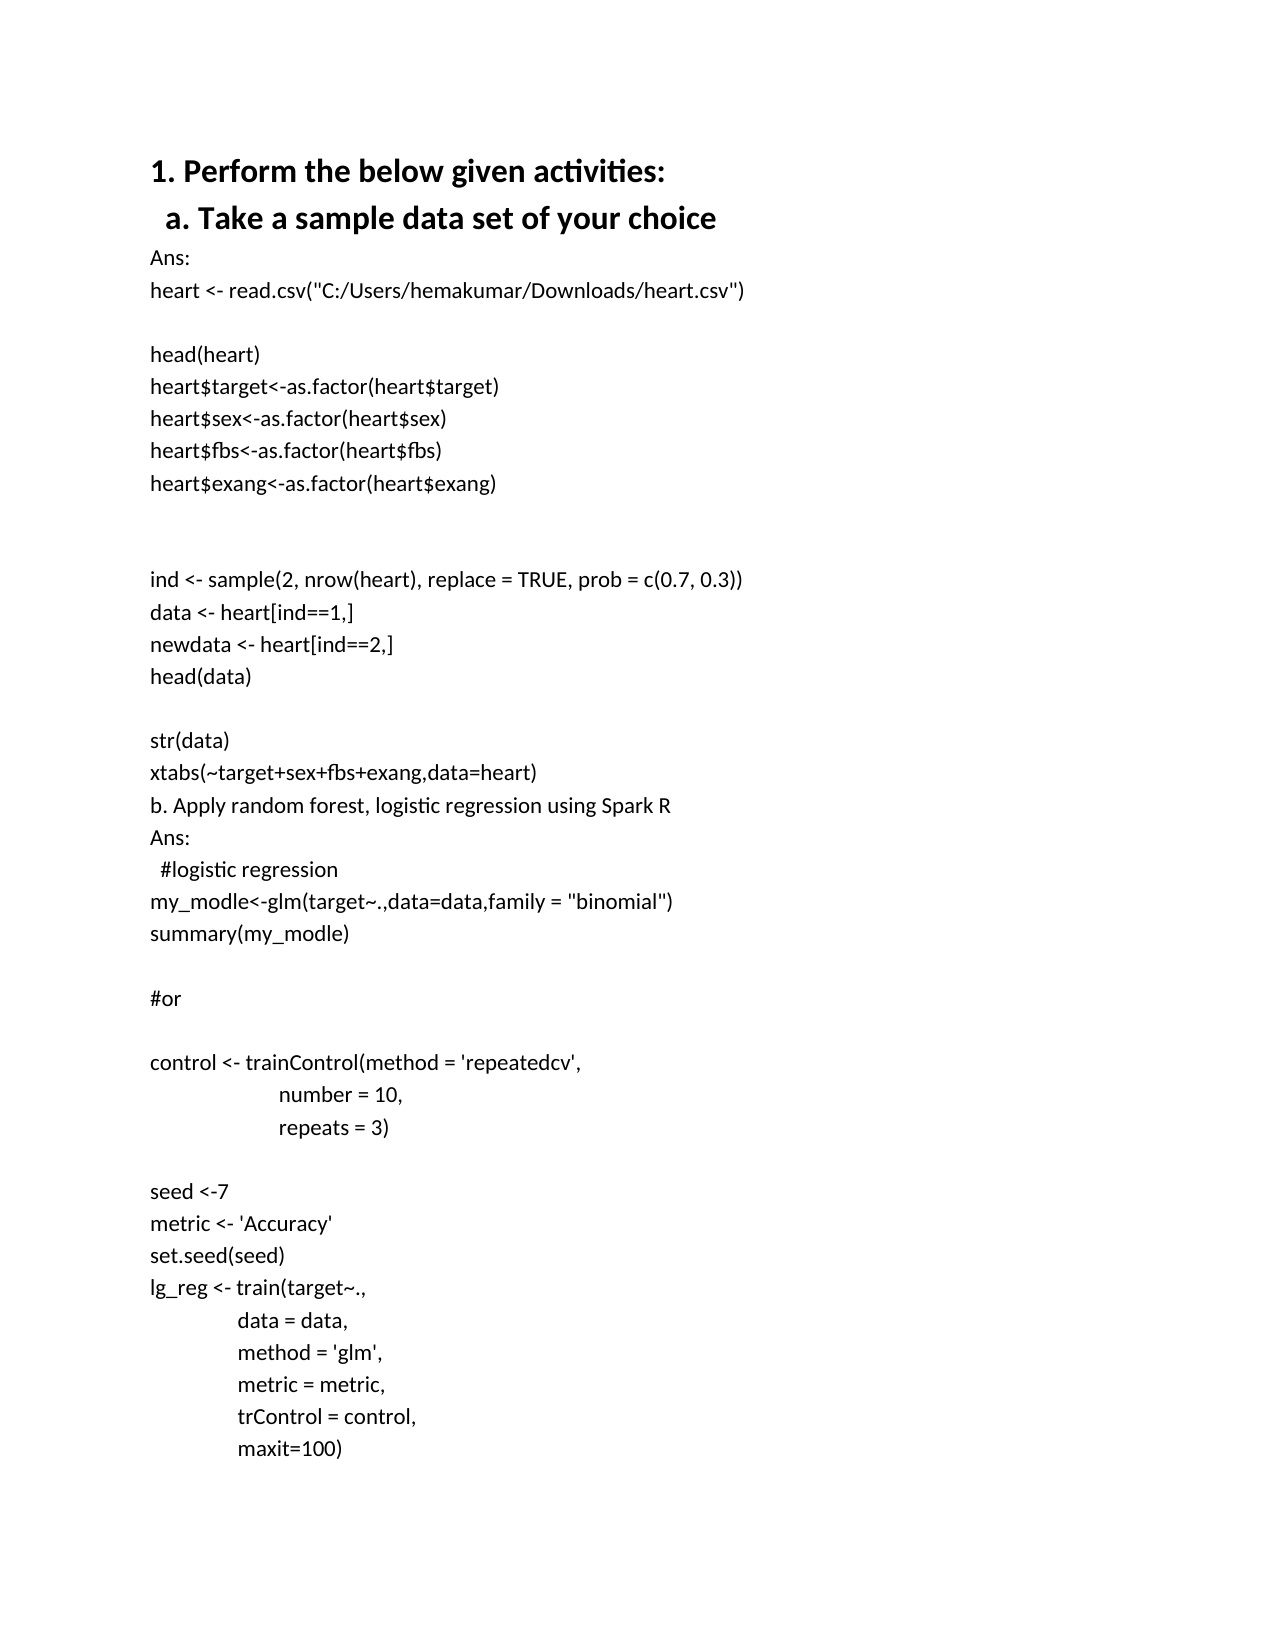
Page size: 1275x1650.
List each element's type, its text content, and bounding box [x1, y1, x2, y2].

text lg_reg <- train(target~., [150, 1273, 1125, 1302]
text heart$fbs<-as.factor(heart$fbs) [150, 437, 1125, 465]
text number = 10, [150, 1080, 1125, 1108]
text my_modle<-glm(target~.,data=data,family = "binomial") [150, 887, 1125, 915]
text trControl = control, [150, 1402, 1125, 1430]
text maxit=100) [150, 1434, 1125, 1462]
text control <- trainControl(method = 'repeatedcv', [150, 1048, 1125, 1076]
text Ans: [150, 823, 1125, 851]
text data <- heart[ind==1,] [150, 598, 1125, 626]
text metric <- 'Accuracy' [150, 1209, 1125, 1237]
text metric = metric, [150, 1370, 1125, 1398]
text ind <- sample(2, nrow(heart), replace = TRUE, prob = c(0.7, 0.3)) [150, 565, 1125, 593]
text head(data) [150, 662, 1125, 690]
text newdata <- heart[ind==2,] [150, 630, 1125, 658]
text seed <-7 [150, 1177, 1125, 1205]
text #logistic regression [150, 855, 1125, 883]
text heart$sex<-as.factor(heart$sex) [150, 404, 1125, 432]
text heart$exang<-as.factor(heart$exang) [150, 469, 1125, 497]
text repeats = 3) [150, 1113, 1125, 1141]
text 1. Perform the below given activities: [150, 150, 1125, 191]
text heart <- read.csv("C:/Users/hemakumar/Downloads/heart.csv") [150, 276, 1125, 304]
text heart$target<-as.factor(heart$target) [150, 372, 1125, 400]
text head(heart) [150, 340, 1125, 368]
text data = data, [150, 1306, 1125, 1334]
text a. Take a sample data set of your choice [150, 197, 1125, 237]
text set.seed(seed) [150, 1241, 1125, 1269]
text str(data) [150, 726, 1125, 754]
text xtabs(~target+sex+fbs+exang,data=heart) [150, 758, 1125, 787]
text Ans: [150, 243, 1125, 272]
text method = 'glm', [150, 1338, 1125, 1366]
text summary(my_modle) [150, 919, 1125, 947]
text #or [150, 984, 1125, 1012]
text b. Apply random forest, logistic regression using Spark R [150, 791, 1125, 819]
